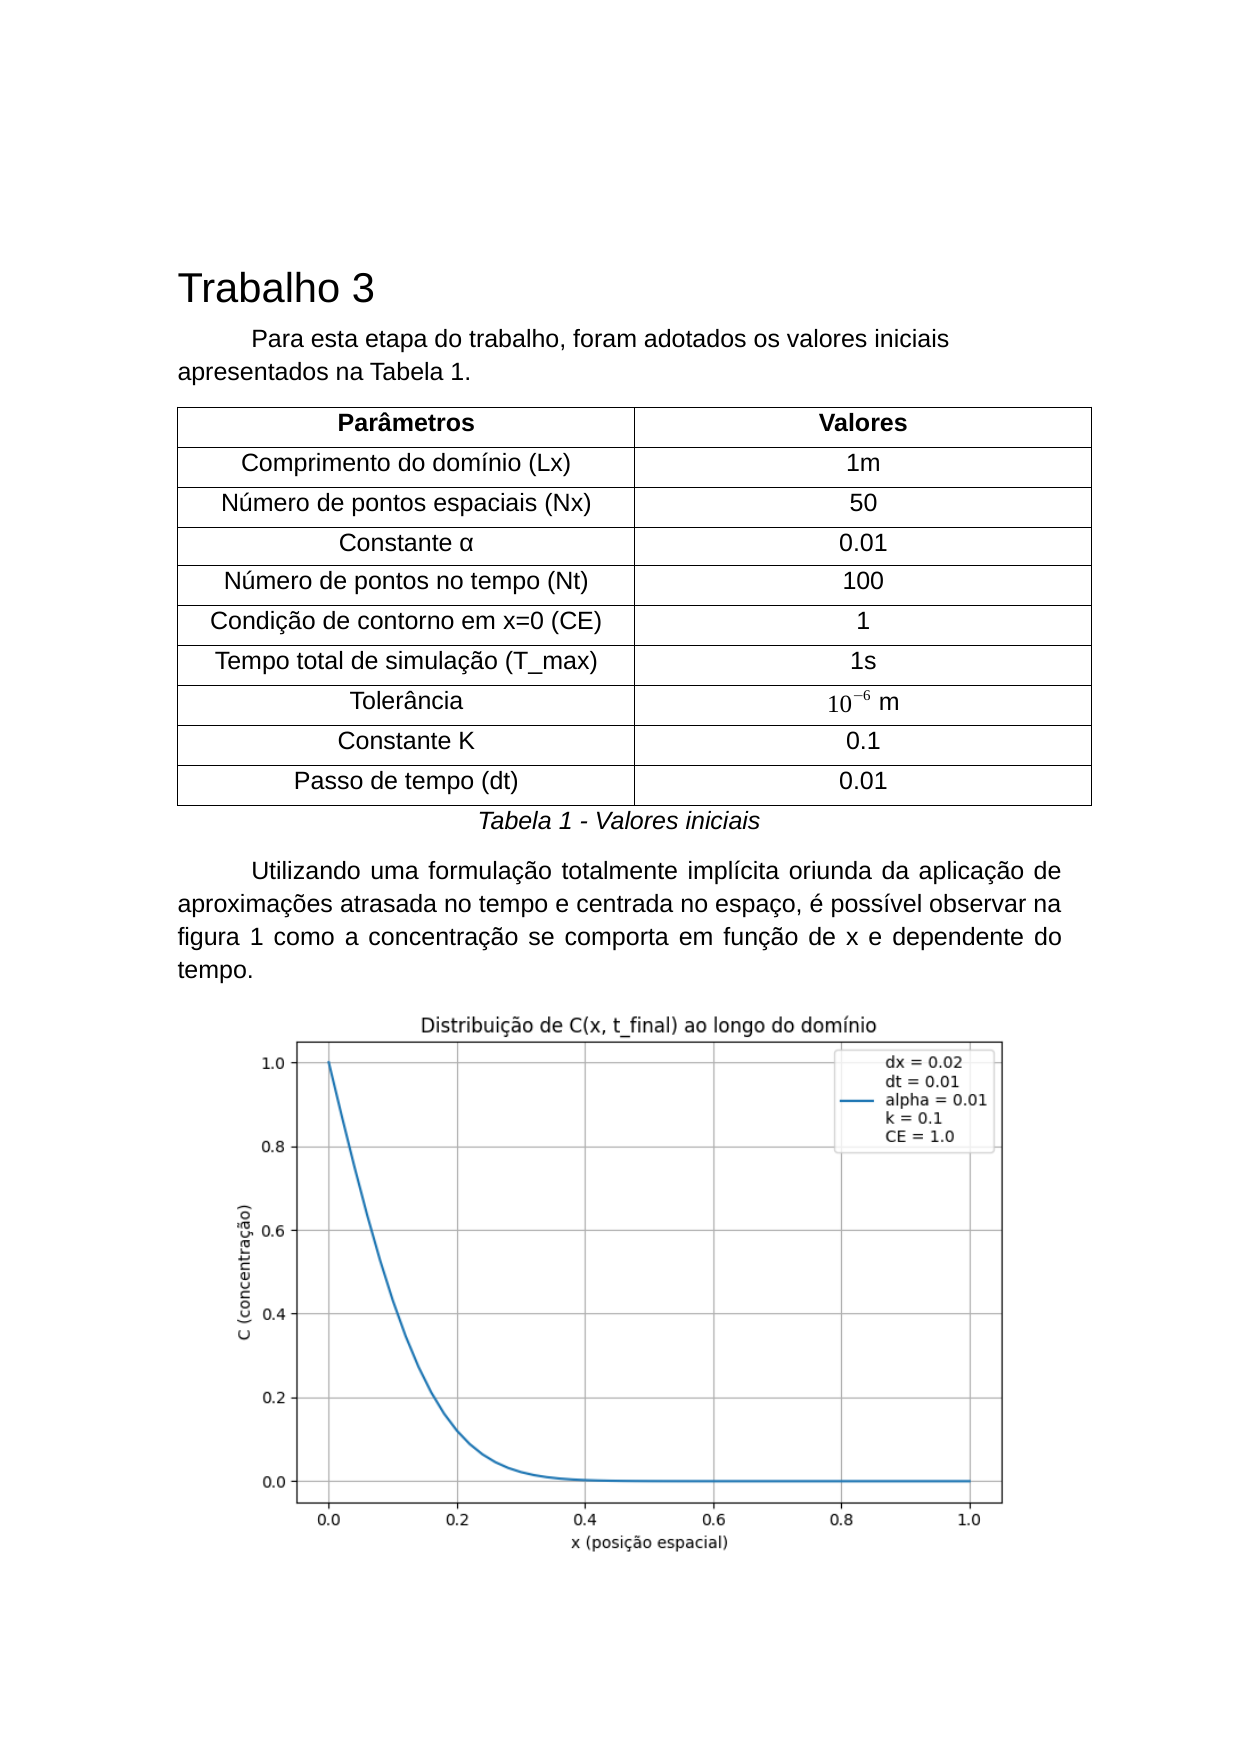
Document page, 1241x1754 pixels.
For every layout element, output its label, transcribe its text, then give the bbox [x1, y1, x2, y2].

table_cell Comprimento do domínio (Lx) [178, 448, 634, 487]
table_cell m [635, 686, 1091, 725]
table_cell Passo de tempo (dt) [178, 766, 634, 805]
table_cell 0.01 [635, 528, 1091, 565]
table_cell Tempo total de simulação (T_max) [178, 646, 634, 685]
text Utilizando uma formulação totalmente implícita oriunda da aplicação de aproximações atrasada no tempo e centrada no espaço, é possível observar na figura 1 como a concentração se comporta em função de x e dependente do tempo. [177, 856, 1063, 983]
table_cell 1m [635, 448, 1091, 487]
table_cell 1 [635, 606, 1091, 645]
text Para esta etapa do trabalho, foram adotados os valores iniciais apresentados na Tabela 1. [177, 324, 1063, 386]
subtitle Trabalho 3 [177, 264, 1063, 312]
table_cell 0.01 [635, 766, 1091, 805]
table_cell Tolerância [178, 686, 634, 725]
table_cell 0.1 [635, 726, 1091, 765]
table_cell 50 [635, 488, 1091, 527]
table_cell Número de pontos no tempo (Nt) [178, 566, 634, 605]
table_cell 1s [635, 646, 1091, 685]
text Tabela 1 - Valores iniciais [177, 806, 1063, 835]
table_cell Constante α [178, 528, 634, 565]
table_cell Constante K [178, 726, 634, 765]
table_cell Número de pontos espaciais (Nx) [178, 488, 634, 527]
picture [227, 1004, 1013, 1563]
table_header Valores [635, 408, 1091, 447]
table_cell 100 [635, 566, 1091, 605]
table_header Parâmetros [178, 408, 634, 447]
table_cell Condição de contorno em x=0 (CE) [178, 606, 634, 645]
